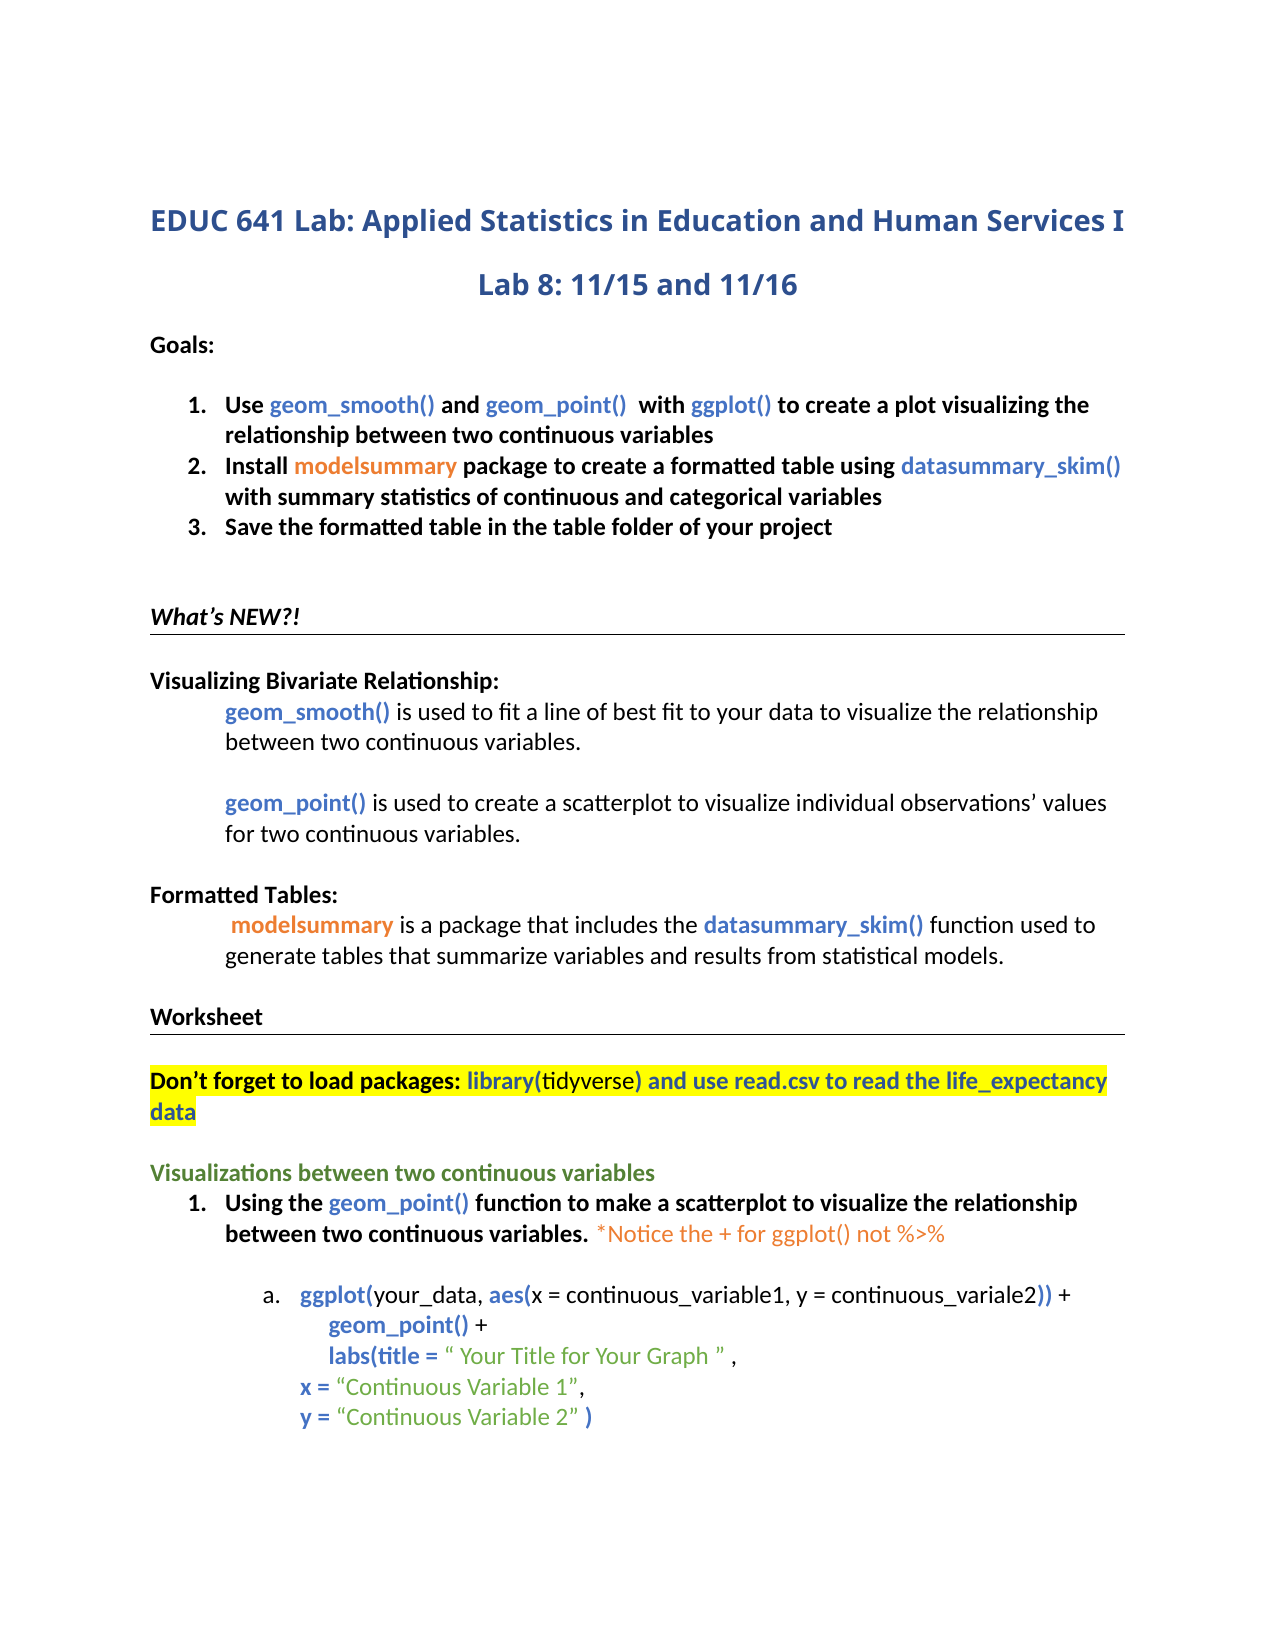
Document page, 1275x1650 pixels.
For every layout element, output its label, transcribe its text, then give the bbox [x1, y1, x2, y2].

text geom_smooth() is used to fit a line of best fit to your data to visualize the relationship between two continuous variables. [225, 696, 1125, 757]
list Save the formatted table in the table folder of your project [187, 511, 1125, 542]
list Use geom_smooth() and geom_point() with ggplot() to create a plot visualizing the relationship between two continuous variables [187, 389, 1125, 450]
title EDUC 641 Lab: Applied Statistics in Education and Human Services I [150, 200, 1125, 240]
list ggplot(your_data, aes(x = continuous_variable1, y = continuous_variale2)) + [262, 1279, 1125, 1309]
list x = “Continuous Variable 1”, [300, 1371, 1125, 1401]
text Worksheet [150, 1001, 1125, 1034]
text Don’t forget to load packages: library(tidyverse) and use read.csv to read the life_expectancy data [196, 1065, 1125, 1126]
text Visualizing Bivariate Relationship: [150, 666, 1125, 696]
text Formatted Tables: [150, 879, 1125, 910]
list labs(title = “ Your Title for Your Graph ” , [300, 1340, 1125, 1371]
text Goals: [150, 329, 1125, 360]
text modelsummary is a package that includes the datasummary_skim() function used to generate tables that summarize variables and results from statistical models. [225, 910, 1125, 971]
text geom_point() is used to create a scatterplot to visualize individual observations’ values for two continuous variables. [225, 788, 1125, 849]
list y = “Continuous Variable 2” ) [300, 1401, 1125, 1432]
list Using the geom_point() function to make a scatterplot to visualize the relationship between two continuous variables. *Notice the + for ggplot() not %>% [187, 1187, 1125, 1248]
list Install modelsummary package to create a formatted table using datasummary_skim() with summary statistics of continuous and categorical variables [187, 450, 1125, 511]
text What’s NEW?! [150, 601, 1125, 634]
text Visualizations between two continuous variables [150, 1157, 1125, 1187]
subtitle Lab 8: 11/15 and 11/16 [150, 265, 1125, 304]
text geom_point() + [225, 1309, 1125, 1340]
